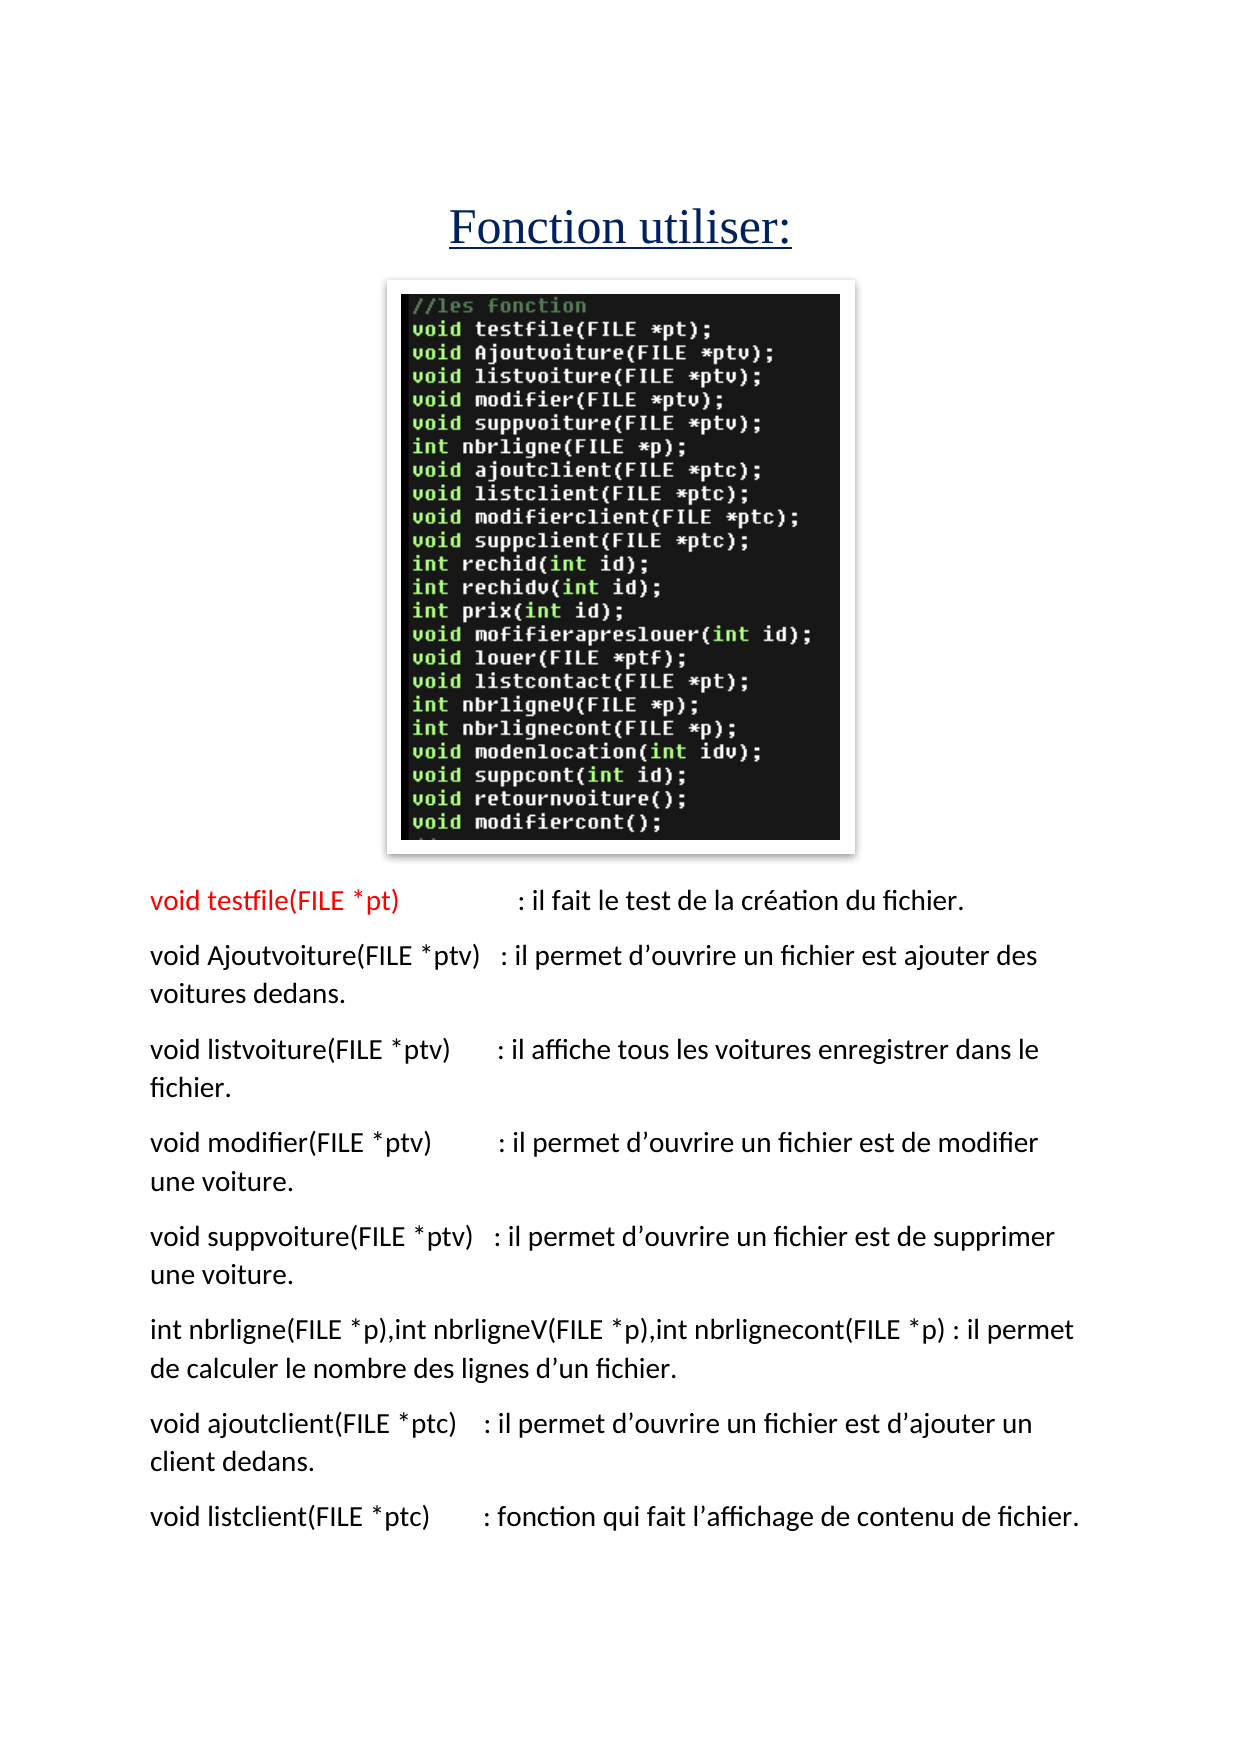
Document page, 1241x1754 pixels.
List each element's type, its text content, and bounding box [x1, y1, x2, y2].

text void testfile(FILE *pt) : il fait le test de la création du fichier. [150, 882, 1090, 918]
text void suppvoiture(FILE *ptv) : il permet d’ouvrire un fichier est de supprimer une voiture. [150, 1218, 1090, 1292]
text int nbrligne(FILE *p),int nbrligneV(FILE *p),int nbrlignecont(FILE *p) : il permet de calculer le nombre des lignes d’un fichier. [150, 1311, 1090, 1385]
text void modifier(FILE *ptv) : il permet d’ouvrire un fichier est de modifier une voiture. [150, 1124, 1090, 1198]
text void listclient(FILE *ptc) : fonction qui fait l’affichage de contenu de fichier. [150, 1498, 1090, 1534]
text Fonction utiliser: [150, 197, 1090, 254]
text void ajoutclient(FILE *ptc) : il permet d’ouvrire un fichier est d’ajouter un client dedans. [150, 1405, 1090, 1479]
text void Ajoutvoiture(FILE *ptv) : il permet d’ouvrire un fichier est ajouter des voitures dedans. [150, 937, 1090, 1011]
text void listvoiture(FILE *ptv) : il affiche tous les voitures enregistrer dans le fichier. [150, 1031, 1090, 1105]
